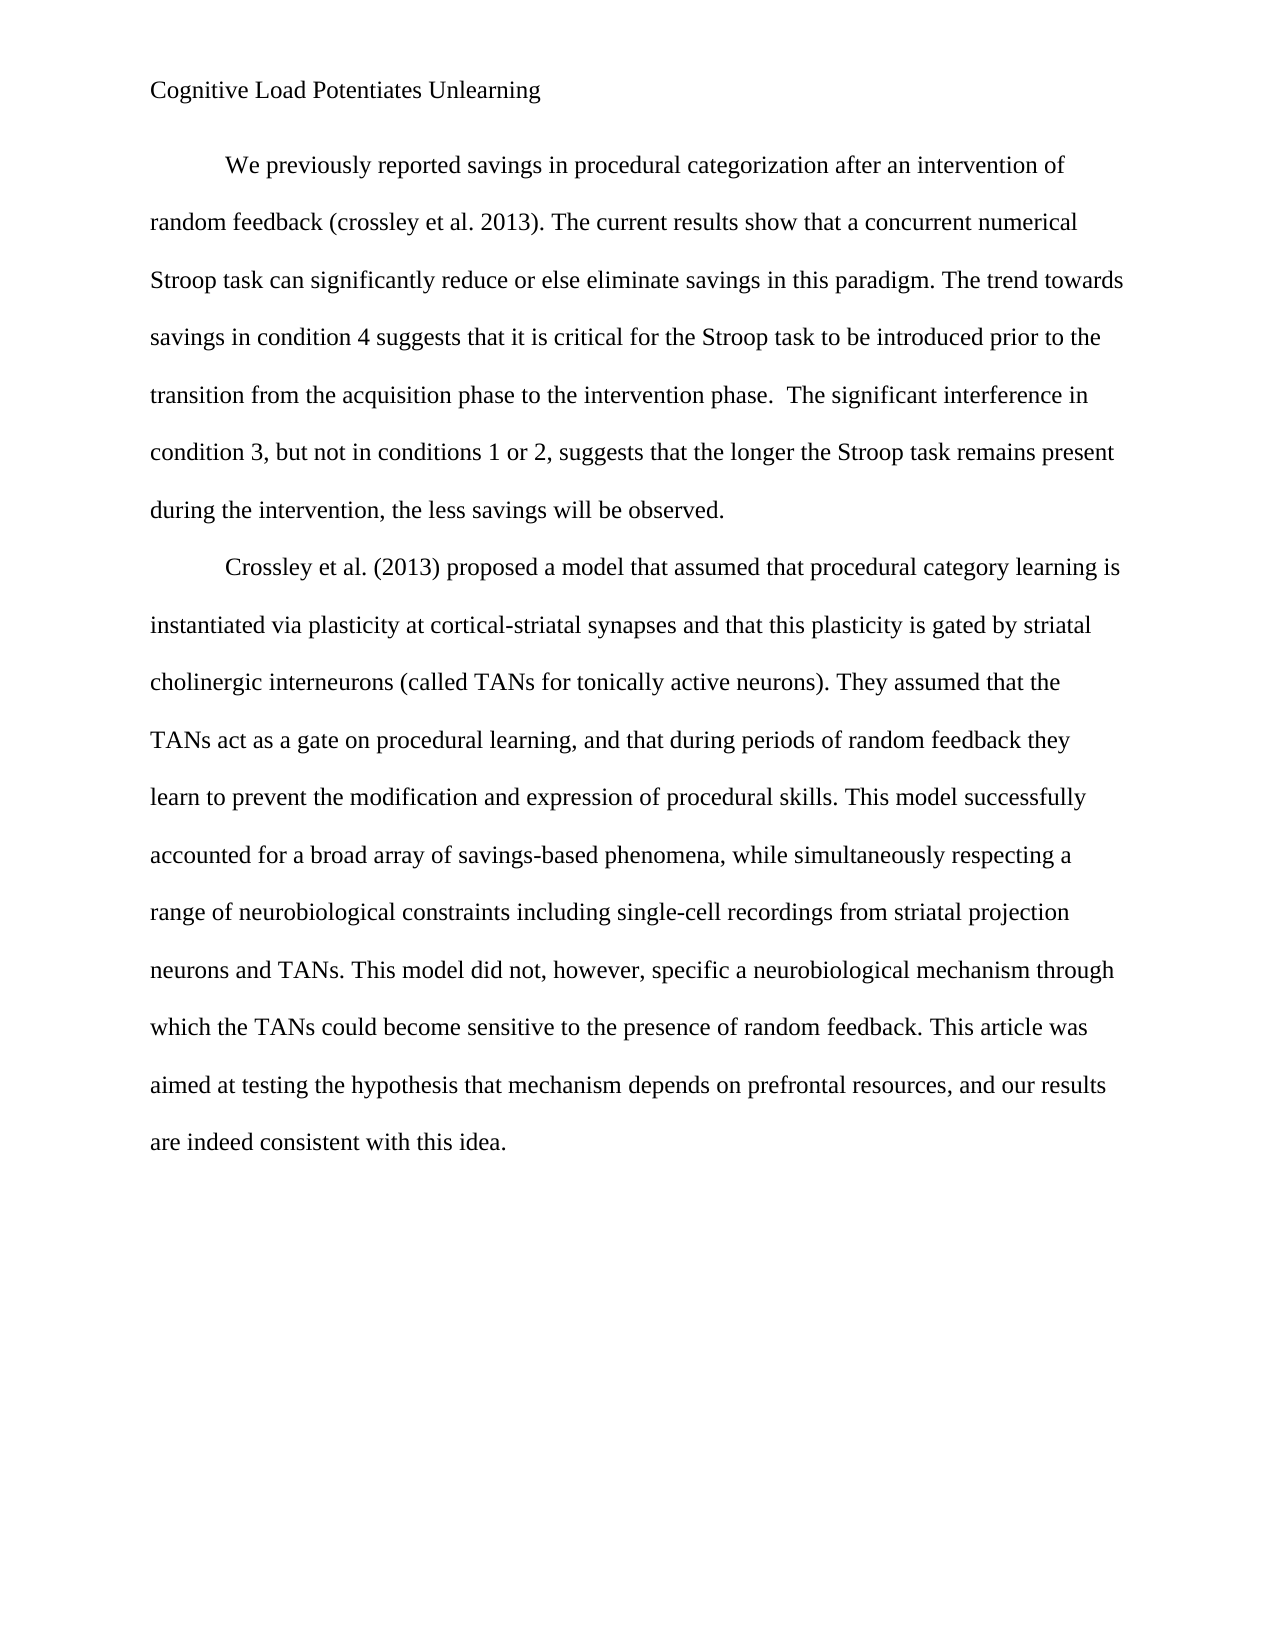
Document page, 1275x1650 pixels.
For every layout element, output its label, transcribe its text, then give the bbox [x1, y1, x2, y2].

text We previously reported savings in procedural categorization after an intervention of random feedback (crossley et al. 2013). The current results show that a concurrent numerical Stroop task can significantly reduce or else eliminate savings in this paradigm. The trend towards savings in condition 4 suggests that it is critical for the Stroop task to be introduced prior to the transition from the acquisition phase to the intervention phase. The significant interference in condition 3, but not in conditions 1 or 2, suggests that the longer the Stroop task remains present during the intervention, the less savings will be observed. [150, 150, 1125, 524]
text Crossley et al. (2013) proposed a model that assumed that procedural category learning is instantiated via plasticity at cortical-striatal synapses and that this plasticity is gated by striatal cholinergic interneurons (called TANs for tonically active neurons). They assumed that the TANs act as a gate on procedural learning, and that during periods of random feedback they learn to prevent the modification and expression of procedural skills. This model successfully accounted for a broad array of savings-based phenomena, while simultaneously respecting a range of neurobiological constraints including single-cell recordings from striatal projection neurons and TANs. This model did not, however, specific a neurobiological mechanism through which the TANs could become sensitive to the presence of random feedback. This article was aimed at testing the hypothesis that mechanism depends on prefrontal resources, and our results are indeed consistent with this idea. [150, 552, 1125, 1156]
